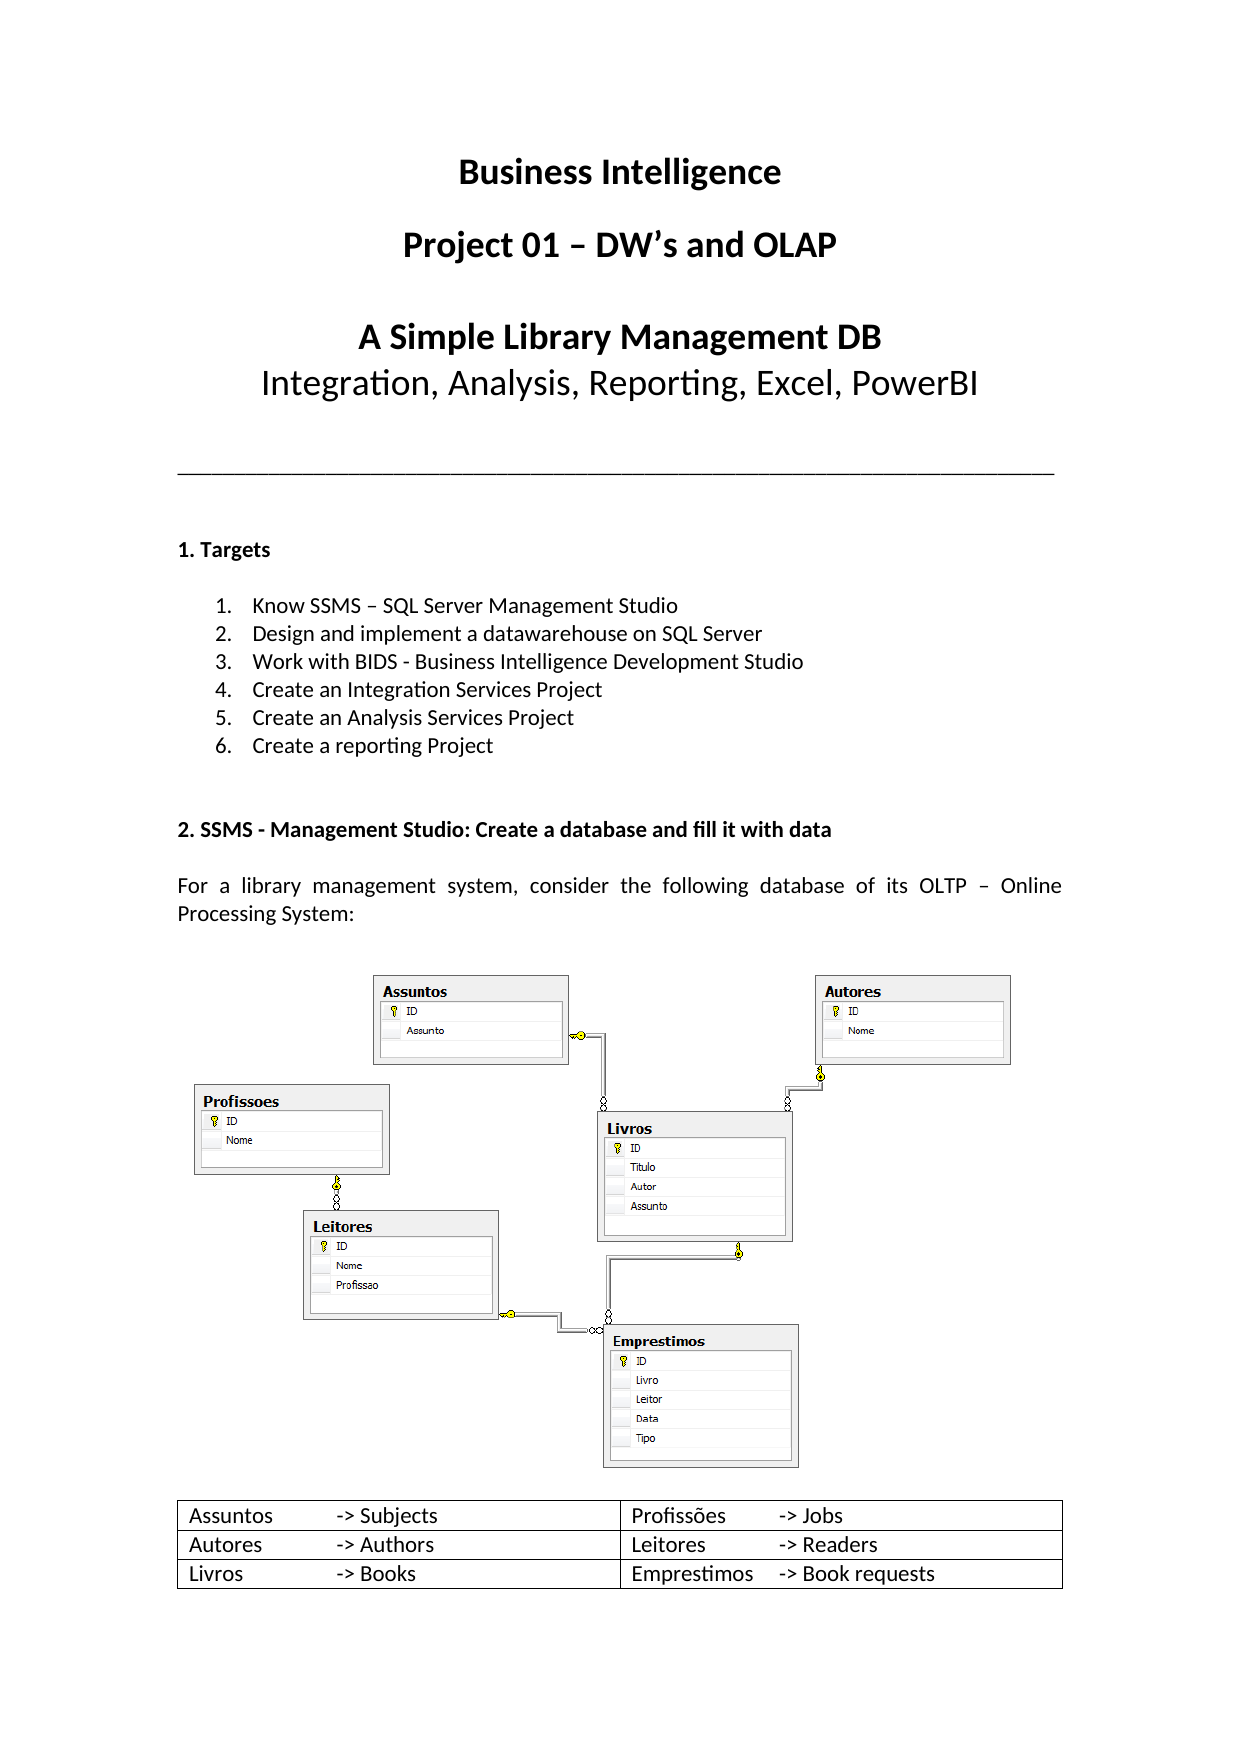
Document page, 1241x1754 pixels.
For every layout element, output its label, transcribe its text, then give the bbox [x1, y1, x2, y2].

table_header Profissões -> Jobs [621, 1501, 1062, 1529]
text For a library management system, consider the following database of its OLTP – Online Processing System: [177, 871, 1063, 927]
picture [177, 955, 1028, 1473]
table_header Assuntos -> Subjects [178, 1501, 620, 1529]
text Integration, Analysis, Reporting, Excel, PowerBI [177, 359, 1063, 405]
list Know SSMS – SQL Server Management Studio [215, 591, 1063, 619]
list Work with BIDS - Business Intelligence Development Studio [215, 647, 1063, 675]
list Create a reporting Project [215, 731, 1063, 759]
list Design and implement a datawarehouse on SQL Server [215, 619, 1063, 647]
list Create an Integration Services Project [215, 675, 1063, 703]
text Business Intelligence [177, 148, 1063, 193]
list Create an Analysis Services Project [215, 703, 1063, 731]
table_cell Livros -> Books [178, 1560, 620, 1588]
text 2. SSMS - Management Studio: Create a database and fill it with data [177, 815, 1063, 843]
table_cell Leitores -> Readers [621, 1531, 1062, 1558]
text _____________________________________________________________________________ [177, 451, 1063, 479]
text 1. Targets [177, 535, 1063, 563]
table_cell Autores -> Authors [178, 1531, 620, 1558]
text A Simple Library Management DB [177, 313, 1063, 359]
text Project 01 – DW’s and OLAP [177, 221, 1063, 267]
table_cell Emprestimos -> Book requests [621, 1560, 1062, 1588]
